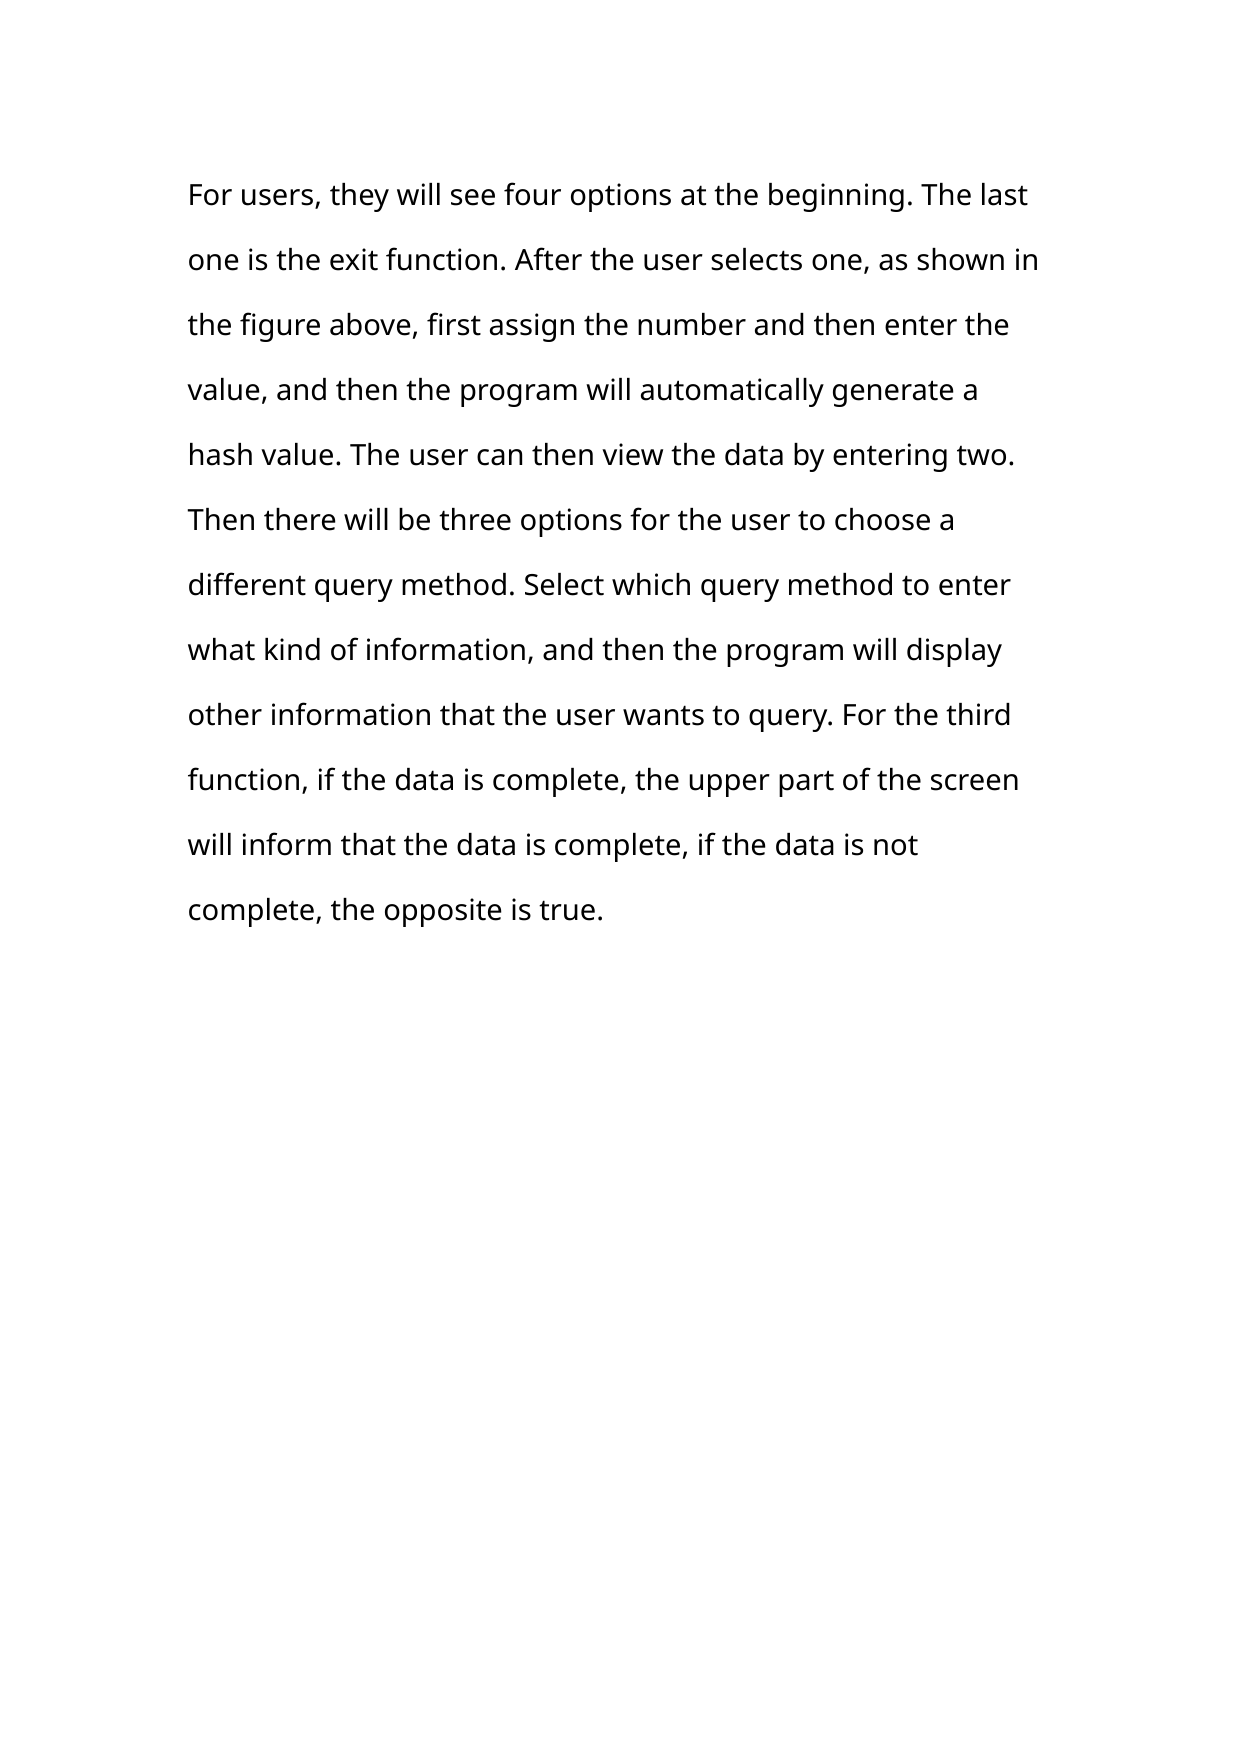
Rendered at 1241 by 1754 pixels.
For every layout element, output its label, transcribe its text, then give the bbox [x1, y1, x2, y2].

text For users, they will see four options at the beginning. The last one is the exit function. After the user selects one, as shown in the figure above, first assign the number and then enter the value, and then the program will automatically generate a hash value. The user can then view the data by entering two. Then there will be three options for the user to choose a different query method. Select which query method to enter what kind of information, and then the program will display other information that the user wants to query. For the third function, if the data is complete, the upper part of the screen will inform that the data is complete, if the data is not complete, the opposite is true. [187, 162, 1053, 942]
